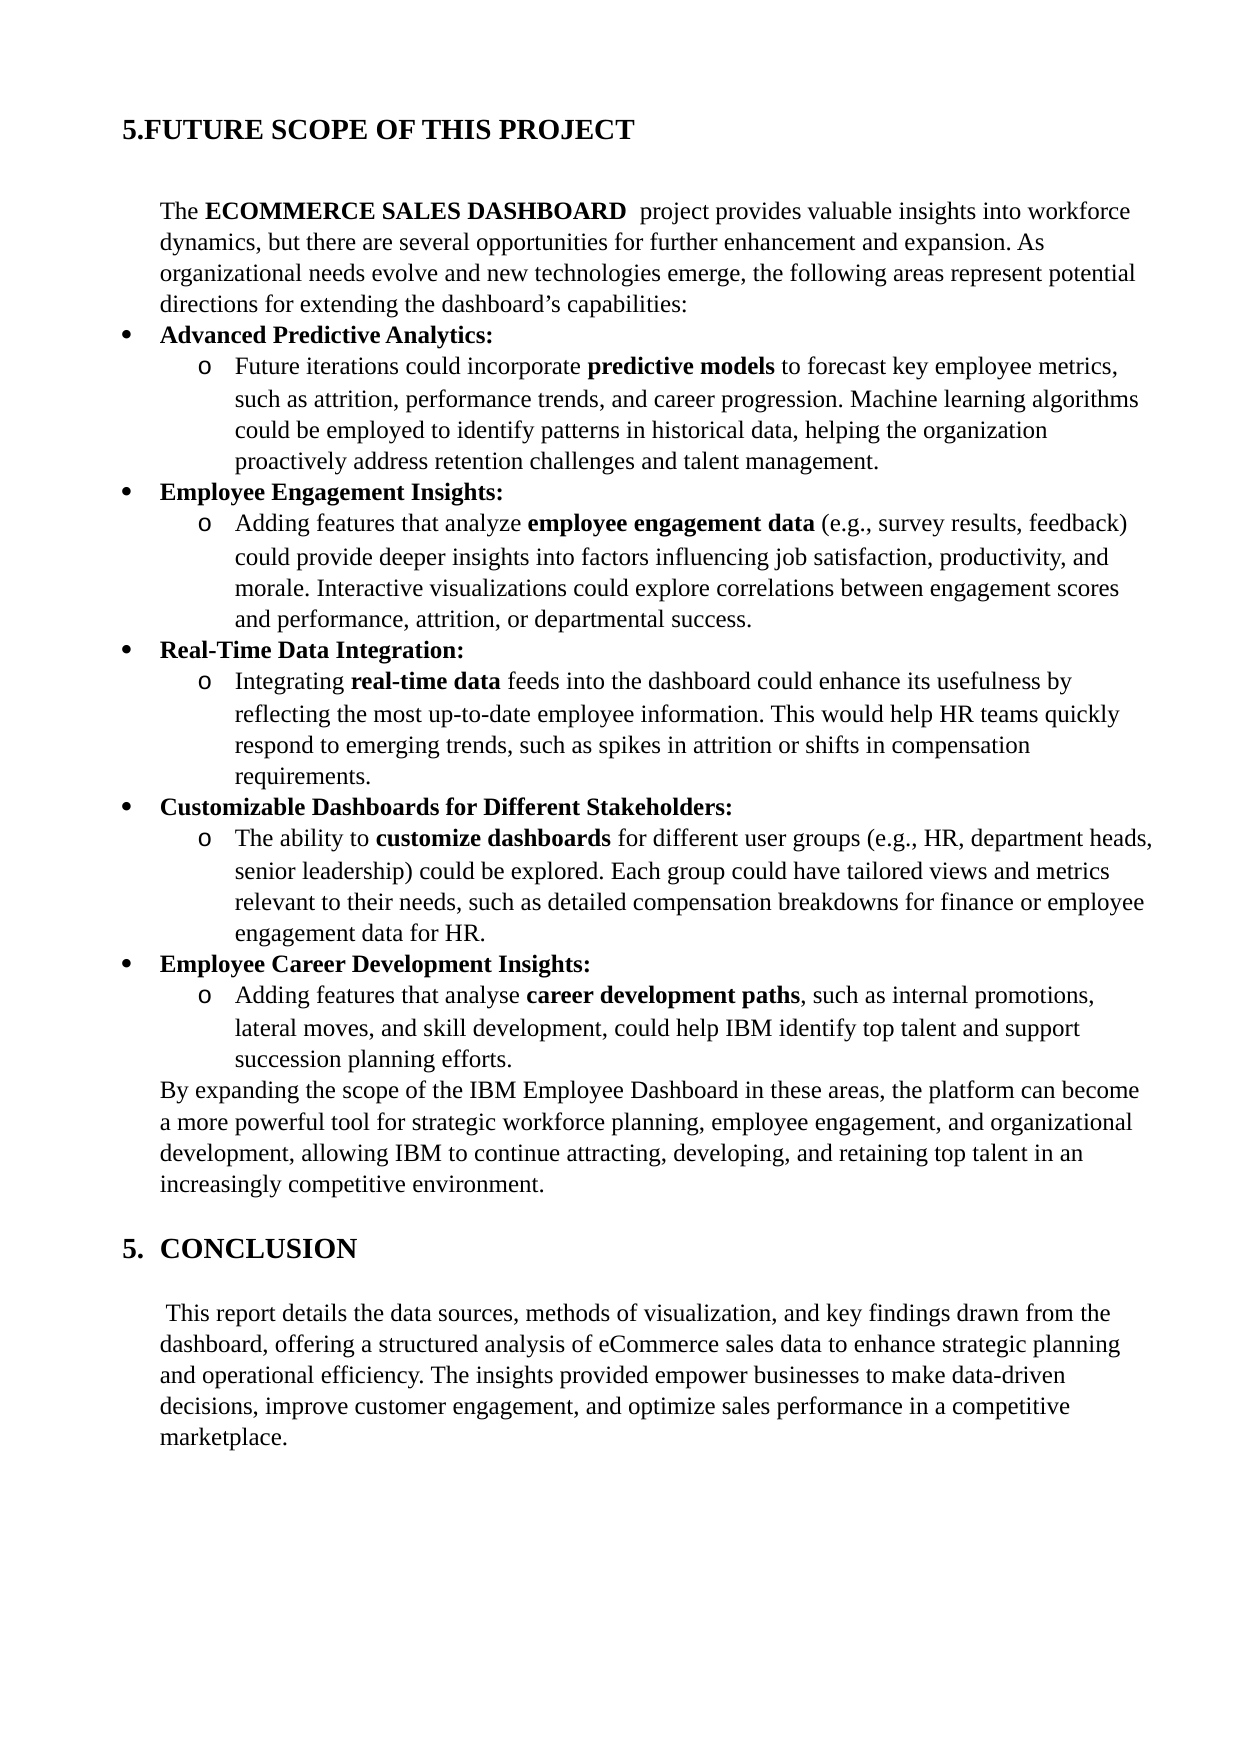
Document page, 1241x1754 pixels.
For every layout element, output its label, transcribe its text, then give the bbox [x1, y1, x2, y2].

list The ECOMMERCE SALES DASHBOARD project provides valuable insights into workforce dynamics, but there are several opportunities for further enhancement and expansion. As organizational needs evolve and new technologies emerge, the following areas represent potential directions for extending the dashboard’s capabilities: [159, 196, 1156, 318]
list Customizable Dashboards for Different Stakeholders: [122, 792, 1156, 821]
text 5.FUTURE SCOPE OF THIS PROJECT [122, 112, 1156, 146]
list Employee Career Development Insights: [122, 949, 1156, 978]
list Real-Time Data Integration: [122, 635, 1156, 663]
list CONCLUSION [122, 1231, 1156, 1264]
list Future iterations could incorporate predictive models to forecast key employee metrics, such as attrition, performance trends, and career progression. Machine learning algorithms could be employed to identify patterns in historical data, helping the organization proactively address retention challenges and talent management. [197, 351, 1156, 475]
list By expanding the scope of the IBM Employee Dashboard in these areas, the platform can become a more powerful tool for strategic workforce planning, employee engagement, and organizational development, allowing IBM to continue attracting, developing, and retaining top talent in an increasingly competitive environment. [159, 1076, 1156, 1197]
list This report details the data sources, methods of visualization, and key findings drawn from the dashboard, offering a structured analysis of eCommerce sales data to enhance strategic planning and operational efficiency. The insights provided empower businesses to make data-driven decisions, improve customer engagement, and optimize sales performance in a competitive marketplace. [159, 1298, 1156, 1451]
list Integrating real-time data feeds into the dashboard could enhance its usefulness by reflecting the most up-to-date employee information. This would help HR teams quickly respond to emerging trends, such as spikes in attrition or shifts in compensation requirements. [197, 666, 1156, 790]
list Adding features that analyze employee engagement data (e.g., survey results, feedback) could provide deeper insights into factors influencing job satisfaction, productivity, and morale. Interactive visualizations could explore correlations between engagement scores and performance, attrition, or departmental success. [197, 508, 1156, 632]
list Advanced Predictive Analytics: [122, 320, 1156, 349]
list Adding features that analyse career development paths, such as internal promotions, lateral moves, and skill development, could help IBM identify top talent and support succession planning efforts. [197, 980, 1156, 1073]
list The ability to customize dashboards for different user groups (e.g., HR, department heads, senior leadership) could be explored. Each group could have tailored views and metrics relevant to their needs, such as detailed compensation breakdowns for finance or employee engagement data for HR. [197, 823, 1156, 947]
list Employee Engagement Insights: [122, 477, 1156, 506]
